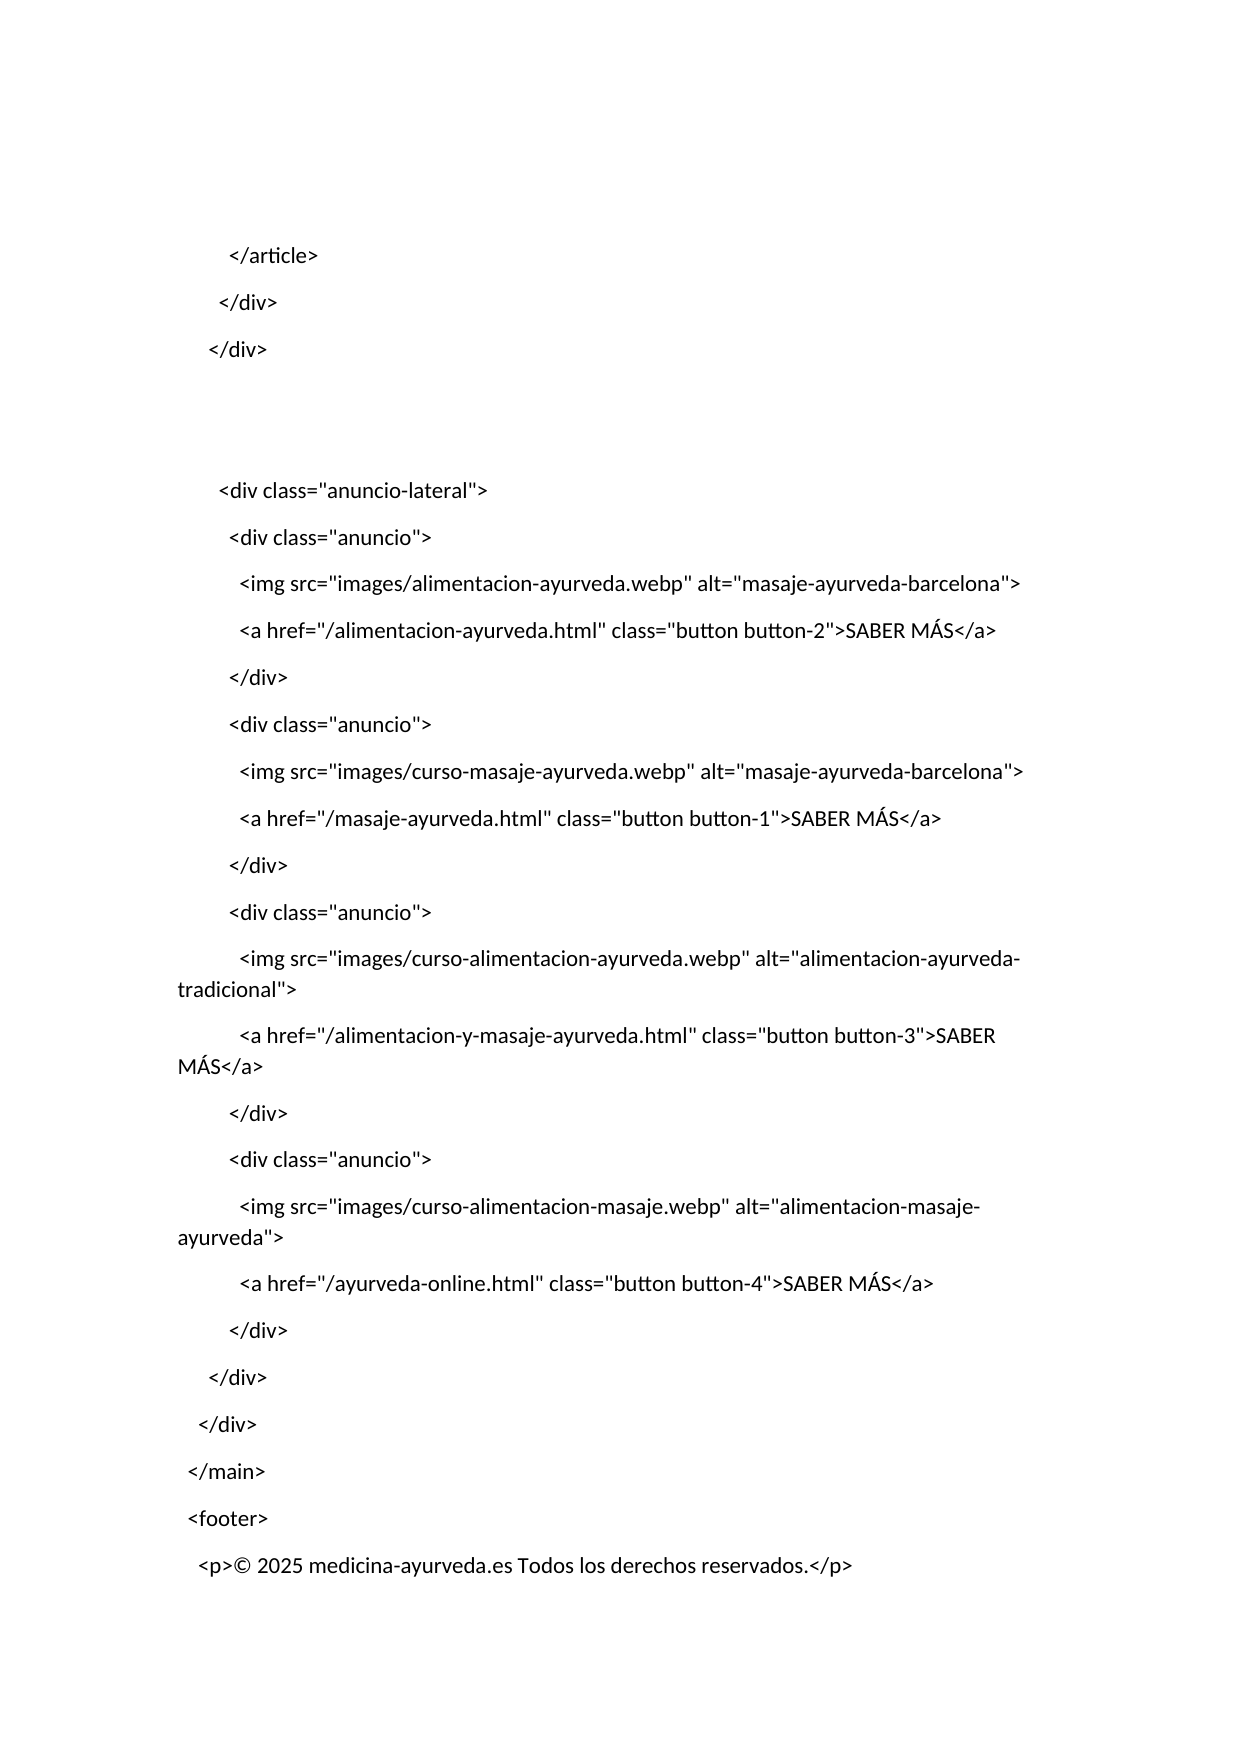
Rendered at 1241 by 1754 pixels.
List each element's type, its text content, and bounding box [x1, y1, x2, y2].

text </article> [177, 241, 1063, 269]
text <img src="images/curso-masaje-ayurveda.webp" alt="masaje-ayurveda-barcelona"> [177, 757, 1063, 785]
text <a href="/ayurveda-online.html" class="button button-4">SABER MÁS</a> [177, 1269, 1063, 1297]
text </div> [177, 1410, 1063, 1438]
text </div> [177, 1363, 1063, 1391]
text </div> [177, 851, 1063, 879]
text <div class="anuncio"> [177, 710, 1063, 738]
text </main> [177, 1457, 1063, 1485]
text <div class="anuncio-lateral"> [177, 476, 1063, 504]
text <div class="anuncio"> [177, 1146, 1063, 1173]
text <a href="/alimentacion-y-masaje-ayurveda.html" class="button button-3">SABER MÁS</a> [177, 1022, 1063, 1080]
text </div> [177, 1316, 1063, 1344]
text <p>© 2025 medicina-ayurveda.es Todos los derechos reservados.</p> [177, 1551, 1063, 1579]
text <div class="anuncio"> [177, 898, 1063, 926]
text <footer> [177, 1504, 1063, 1532]
text <img src="images/curso-alimentacion-masaje.webp" alt="alimentacion-masaje-ayurveda"> [177, 1192, 1063, 1251]
text </div> [177, 288, 1063, 316]
text </div> [177, 663, 1063, 691]
text <img src="images/alimentacion-ayurveda.webp" alt="masaje-ayurveda-barcelona"> [177, 569, 1063, 597]
text </div> [177, 1099, 1063, 1127]
text <div class="anuncio"> [177, 523, 1063, 551]
text <a href="/masaje-ayurveda.html" class="button button-1">SABER MÁS</a> [177, 804, 1063, 832]
text </div> [177, 335, 1063, 363]
text <img src="images/curso-alimentacion-ayurveda.webp" alt="alimentacion-ayurveda-tradicional"> [177, 944, 1063, 1003]
text <a href="/alimentacion-ayurveda.html" class="button button-2">SABER MÁS</a> [177, 616, 1063, 644]
